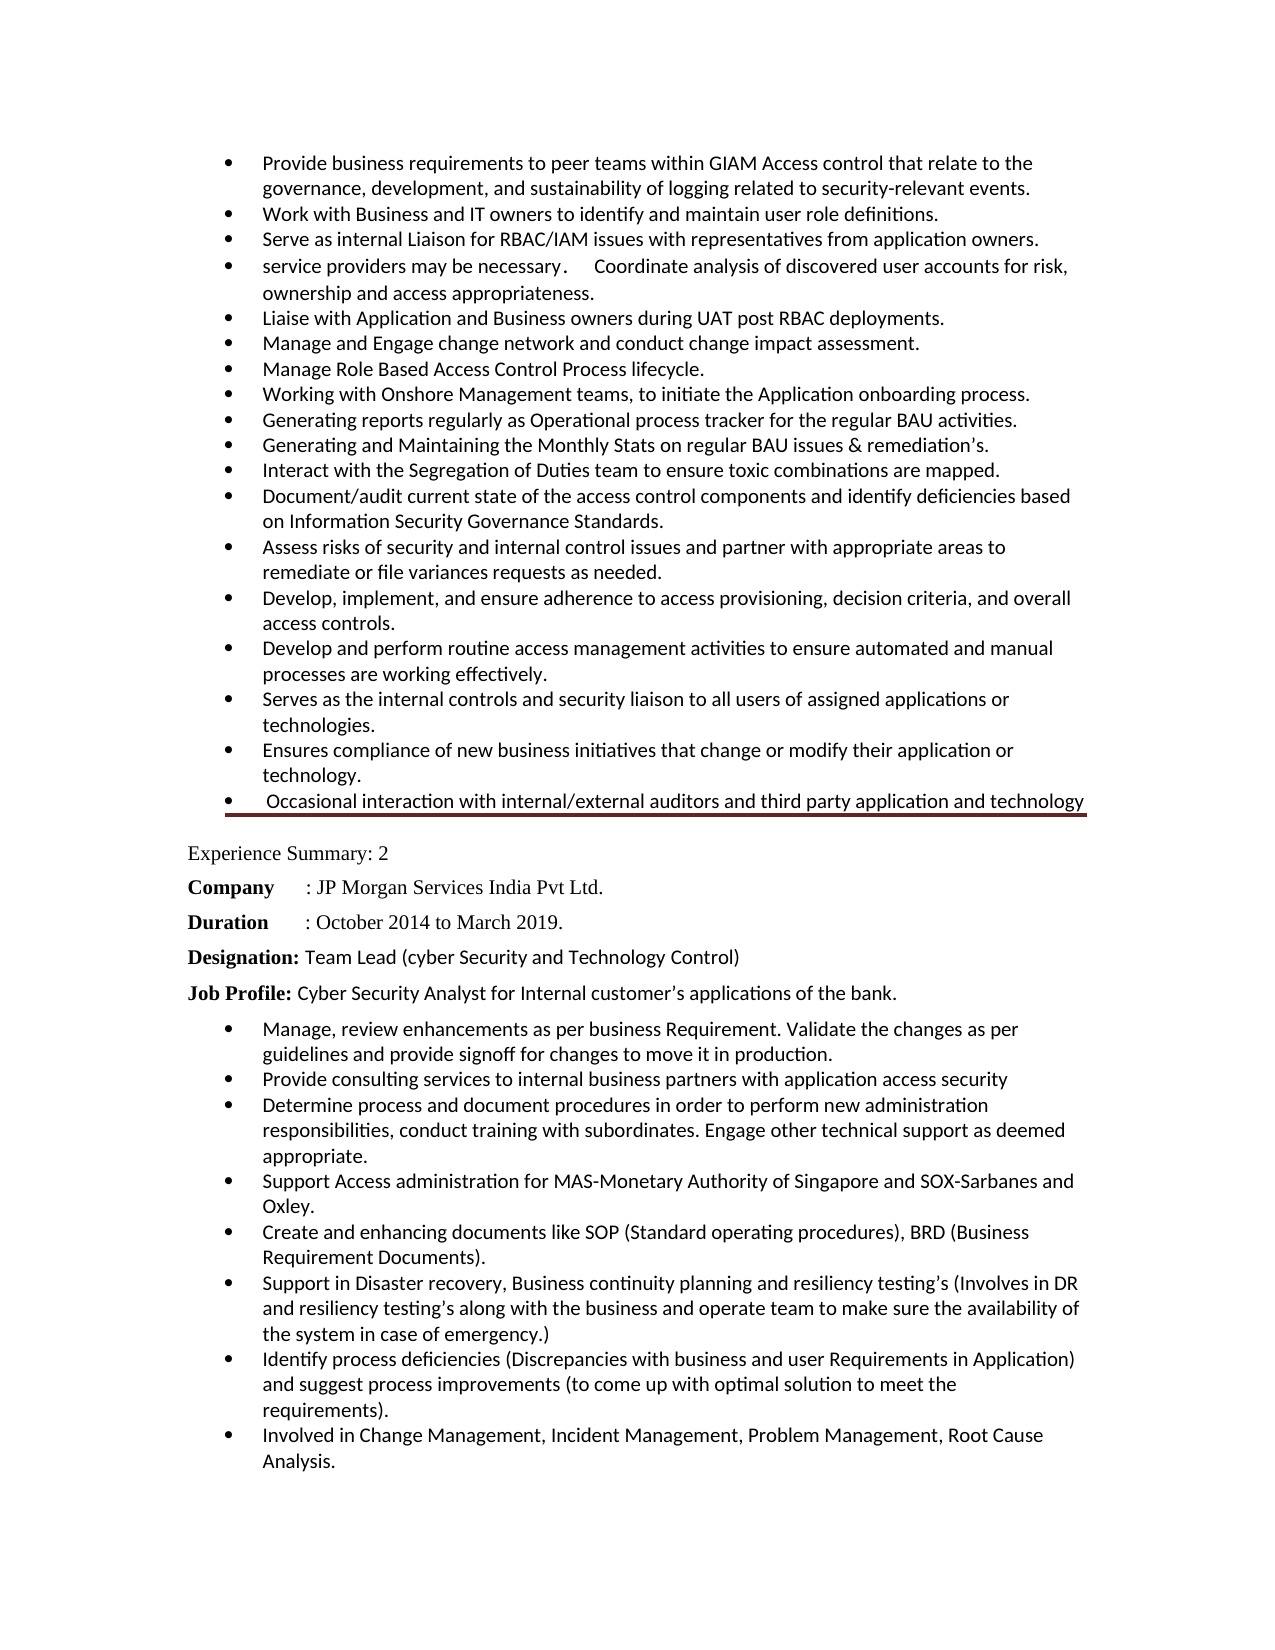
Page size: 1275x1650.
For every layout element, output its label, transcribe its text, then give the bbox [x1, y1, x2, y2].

list Involved in Change Management, Incident Management, Problem Management, Root Cause Analysis. [225, 1422, 1087, 1473]
list Provide business requirements to peer teams within GIAM Access control that relate to the governance, development, and sustainability of logging related to security-relevant events. [225, 150, 1087, 201]
list Develop and perform routine access management activities to ensure automated and manual processes are working effectively. [225, 636, 1087, 686]
list Provide consulting services to internal business partners with application access security [225, 1067, 1087, 1092]
list Work with Business and IT owners to identify and maintain user role definitions. [225, 201, 1087, 226]
list Manage and Engage change network and conduct change impact assessment. [225, 331, 1087, 356]
list Document/audit current state of the access control components and identify deficiencies based on Information Security Governance Standards. [225, 483, 1087, 534]
list Ensures compliance of new business initiatives that change or modify their application or technology. [225, 737, 1087, 788]
list Create and enhancing documents like SOP (Standard operating procedures), BRD (Business Requirement Documents). [225, 1219, 1087, 1270]
subtitle Experience Summary: 2 [187, 841, 1087, 865]
list Manage, review enhancements as per business Requirement. Validate the changes as per guidelines and provide signoff for changes to move it in production. [225, 1016, 1087, 1067]
list Identify process deficiencies (Discrepancies with business and user Requirements in Application) and suggest process improvements (to come up with optimal solution to meet the requirements). [225, 1346, 1087, 1422]
list Generating reports regularly as Operational process tracker for the regular BAU activities. [225, 407, 1087, 432]
list Support Access administration for MAS-Monetary Authority of Singapore and SOX-Sarbanes and Oxley. [225, 1168, 1087, 1219]
text Designation: Team Lead (cyber Security and Technology Control) [187, 944, 1087, 969]
list Serve as internal Liaison for RBAC/IAM issues with representatives from application owners. [225, 226, 1087, 252]
list Working with Onshore Management teams, to initiate the Application onboarding process. [225, 381, 1087, 407]
list Generating and Maintaining the Monthly Stats on regular BAU issues & remediation’s. [225, 432, 1087, 458]
text Company : JP Morgan Services India Pvt Ltd. [187, 875, 1087, 899]
list Occasional interaction with internal/external auditors and third party application and technology [225, 788, 1087, 813]
list service providers may be necessary . Coordinate analysis of discovered user accounts for risk, ownership and access appropriateness. [225, 252, 1087, 305]
list Develop, implement, and ensure adherence to access provisioning, decision criteria, and overall access controls. [225, 585, 1087, 636]
list Support in Disaster recovery, Business continuity planning and resiliency testing’s (Involves in DR and resiliency testing’s along with the business and operate team to make sure the availability of the system in case of emergency.) [225, 1270, 1087, 1346]
list Interact with the Segregation of Duties team to ensure toxic combinations are mapped. [225, 458, 1087, 483]
list Determine process and document procedures in order to perform new administration responsibilities, conduct training with subordinates. Engage other technical support as deemed appropriate. [225, 1092, 1087, 1168]
list Assess risks of security and internal control issues and partner with appropriate areas to remediate or file variances requests as needed. [225, 534, 1087, 585]
list Manage Role Based Access Control Process lifecycle. [225, 356, 1087, 381]
list Liaise with Application and Business owners during UAT post RBAC deployments. [225, 305, 1087, 331]
text Job Profile: Cyber Security Analyst for Internal customer’s applications of the bank. [187, 980, 1087, 1005]
text Duration : October 2014 to March 2019. [187, 909, 1087, 934]
list Serves as the internal controls and security liaison to all users of assigned applications or technologies. [225, 686, 1087, 737]
